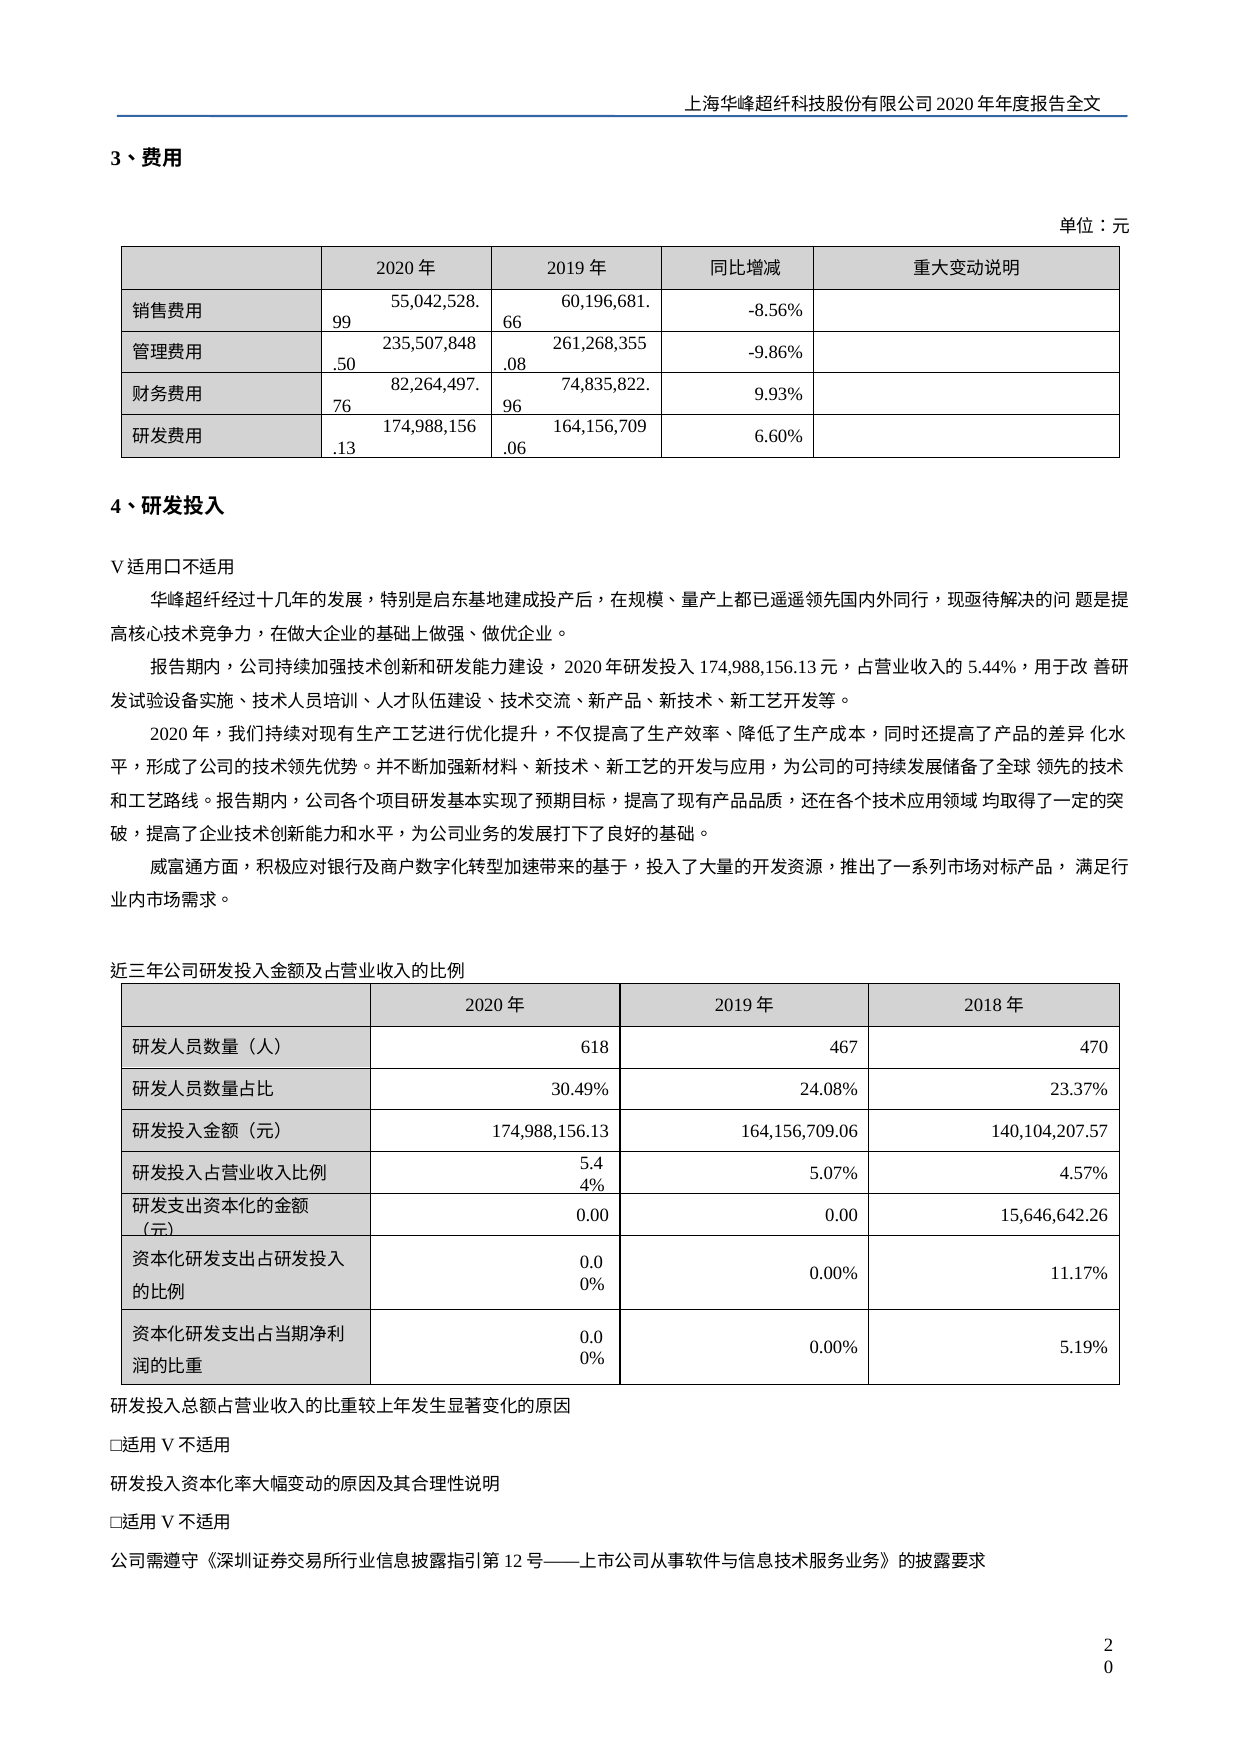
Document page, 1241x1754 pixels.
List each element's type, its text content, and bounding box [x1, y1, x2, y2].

table_cell 74,835,822.96 [492, 373, 661, 414]
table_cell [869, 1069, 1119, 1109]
text 报告期内，公司持续加强技术创新和研发能力建设，2020年研发投入174,988,156.13元，占营业收入的5.44%，用于改 善研发试验设备实施、技术人员培训、人才队伍建设、技术交流、新产品、新技术、新工艺开发等。 [110, 647, 1129, 714]
text □适用V不适用 [110, 1432, 1129, 1457]
text 威富通方面，积极应对银行及商户数字化转型加速带来的基于，投入了大量的开发资源，推出了一系列市场对标产品， 满足行业内市场需求。 [110, 847, 1129, 913]
table_cell 研发人员数量（人） [122, 1027, 370, 1067]
text 近三年公司研发投入金额及占营业收入的比例 [110, 959, 1129, 983]
text V适用口不适用 [110, 547, 1129, 580]
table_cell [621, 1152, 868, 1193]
table_header 2018 年 [869, 984, 1119, 1026]
table_cell 60,196,681.66 [492, 290, 661, 331]
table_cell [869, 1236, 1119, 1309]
table_cell 235,507,848.50 [322, 332, 491, 372]
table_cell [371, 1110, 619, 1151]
table_cell [814, 373, 1119, 414]
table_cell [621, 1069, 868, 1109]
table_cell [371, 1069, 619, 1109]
text 3、费用 [110, 143, 1129, 172]
table_cell -8.56% [662, 290, 813, 331]
table_cell 销售费用 [122, 290, 321, 331]
table_cell 618 [371, 1027, 619, 1067]
table_header 2020 年 [371, 984, 619, 1026]
text 华峰超纤经过十几年的发展，特别是启东基地建成投产后，在规模、量产上都已遥遥领先国内外同行，现亟待解决的问 题是提高核心技术竞争力，在做大企业的基础上做强、做优企业。 [110, 580, 1129, 647]
text 研发投入总额占营业收入的比重较上年发生显著变化的原因 [110, 1394, 1129, 1418]
table_cell 82,264,497.76 [322, 373, 491, 414]
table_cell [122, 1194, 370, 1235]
table_cell 研发费用 [122, 415, 321, 457]
text □适用V不适用 [110, 1510, 1129, 1534]
table_header 2019 年 [621, 984, 868, 1026]
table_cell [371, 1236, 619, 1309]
table_header 2020 年 [322, 247, 491, 289]
text 2020年，我们持续对现有生产工艺进行优化提升，不仅提高了生产效率、降低了生产成本，同时还提高了产品的差异 化水平，形成了公司的技术领先优势。并不断加强新材料、新技术、新工艺的开发与应用，为公司的可持续发展储备了全球 领先的技术和工艺路线。报告期内，公司各个项目研发基本实现了预期目标，提高了现有产品品质，还在各个技术应用领域 均取得了一定的突破，提高了企业技术创新能力和水平，为公司业务的发展打下了良好的基础。 [110, 714, 1129, 847]
table_header [122, 984, 370, 1026]
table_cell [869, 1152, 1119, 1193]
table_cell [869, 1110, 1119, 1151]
table_cell -9.86% [662, 332, 813, 372]
table_cell 261,268,355.08 [492, 332, 661, 372]
table_cell [814, 415, 1119, 457]
table_cell 467 [621, 1027, 868, 1067]
table_cell 174,988,156.13 [322, 415, 491, 457]
table_header [122, 247, 321, 289]
text 研发投入资本化率大幅变动的原因及其合理性说明 [110, 1471, 1129, 1495]
table_header 同比增减 [662, 247, 813, 289]
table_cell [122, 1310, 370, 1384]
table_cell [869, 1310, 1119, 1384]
table_cell 管理费用 [122, 332, 321, 372]
table_cell 164,156,709.06 [492, 415, 661, 457]
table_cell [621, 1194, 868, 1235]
table_cell 6.60% [662, 415, 813, 457]
table_cell 9.93% [662, 373, 813, 414]
table_cell 财务费用 [122, 373, 321, 414]
text 公司需遵守《深圳证券交易所行业信息披露指引第12号——上市公司从事软件与信息技术服务业务》的披露要求 [110, 1549, 1129, 1573]
text 4、研发投入 [110, 491, 1129, 520]
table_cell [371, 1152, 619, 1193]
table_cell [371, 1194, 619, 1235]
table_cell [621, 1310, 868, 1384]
table_cell 55,042,528.99 [322, 290, 491, 331]
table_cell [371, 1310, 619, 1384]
table_cell [814, 290, 1119, 331]
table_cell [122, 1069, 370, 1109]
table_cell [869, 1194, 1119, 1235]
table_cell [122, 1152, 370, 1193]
table_header 2019 年 [492, 247, 661, 289]
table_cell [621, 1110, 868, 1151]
text 单位：元 [110, 214, 1129, 238]
table_cell [814, 332, 1119, 372]
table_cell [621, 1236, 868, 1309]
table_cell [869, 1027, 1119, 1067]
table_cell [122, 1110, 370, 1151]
table_header 重大变动说明 [814, 247, 1119, 289]
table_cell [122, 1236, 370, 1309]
